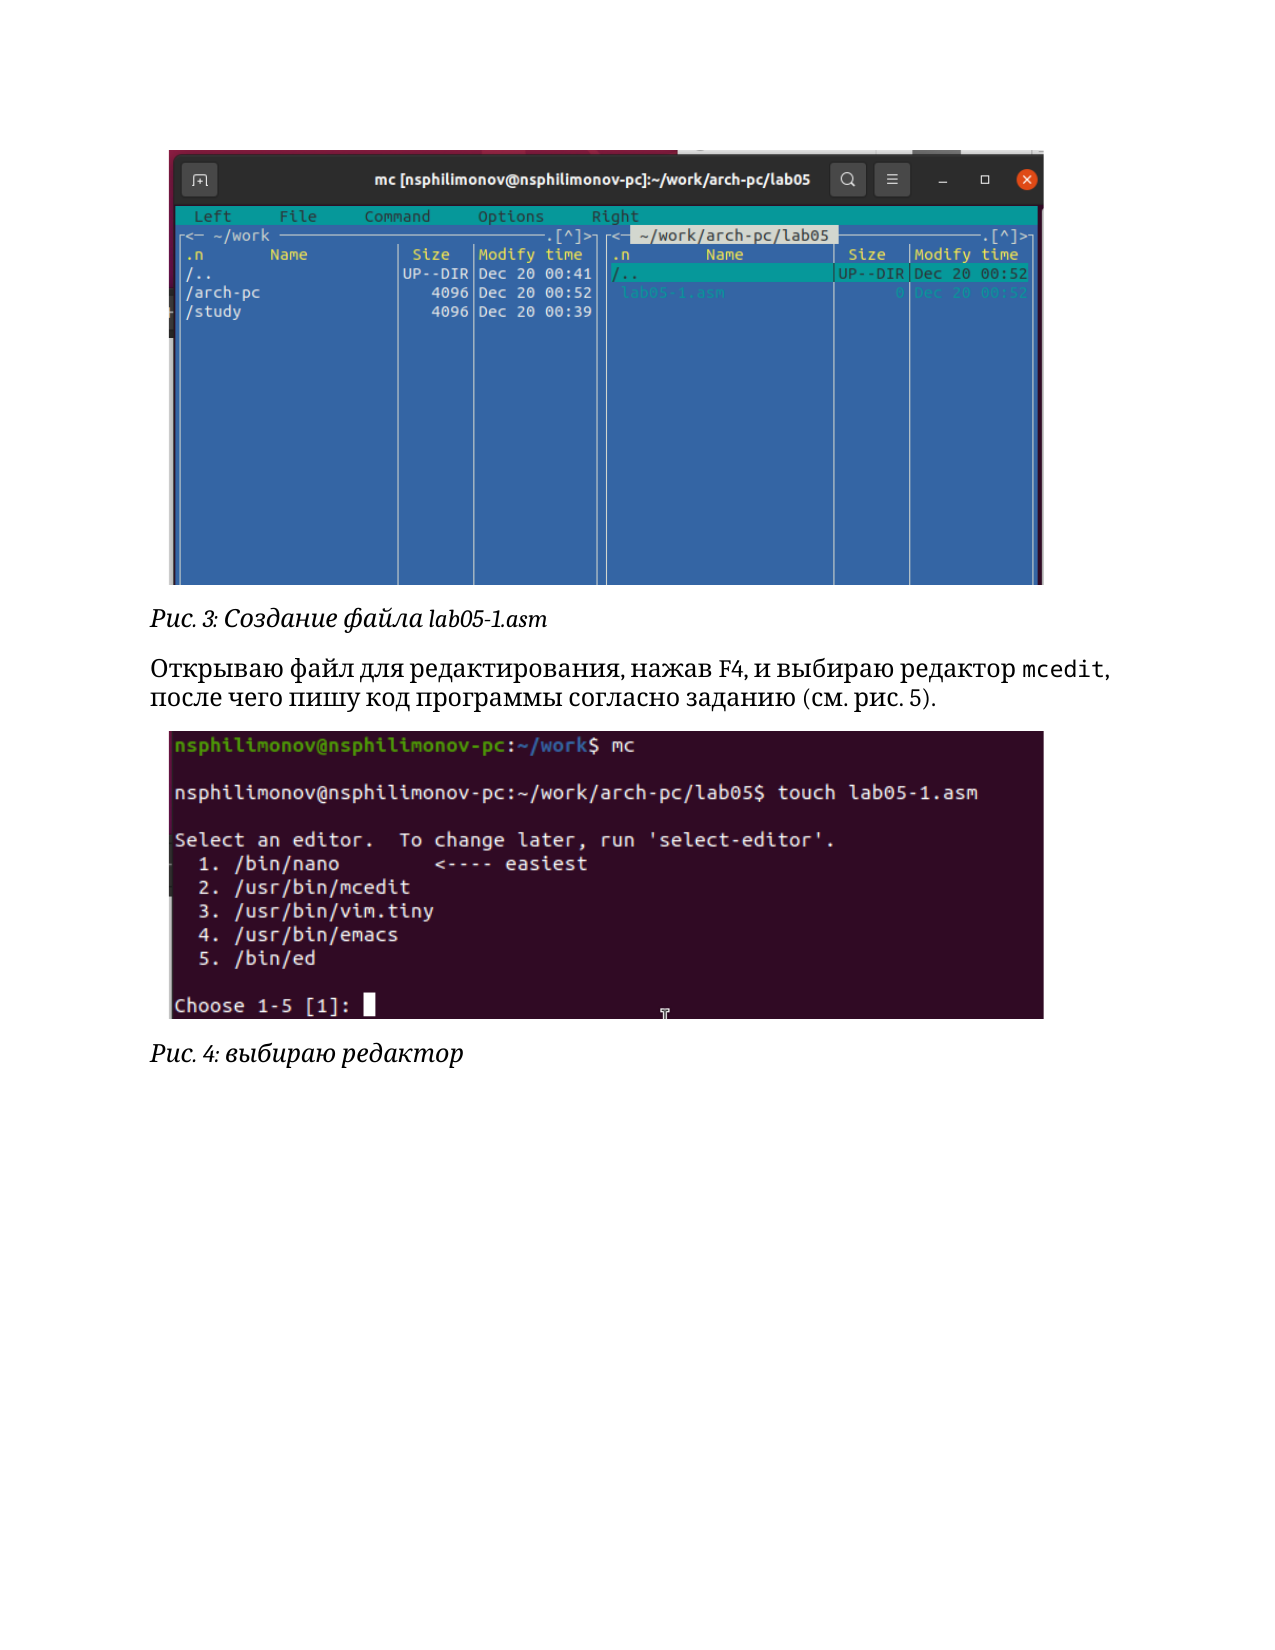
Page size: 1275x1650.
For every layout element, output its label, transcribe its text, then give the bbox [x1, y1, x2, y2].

picture [168, 731, 1044, 1019]
text Рис. 4: выбираю редактор [150, 1039, 1125, 1068]
text Открываю файл для редактирования, нажав F4, и выбираю редактор mcedit, после чего пишу код программы согласно заданию (см. рис. 5). [150, 653, 1125, 713]
text Рис. 3: Создание файла lab05-1.asm [150, 605, 1125, 634]
picture [168, 150, 1044, 585]
